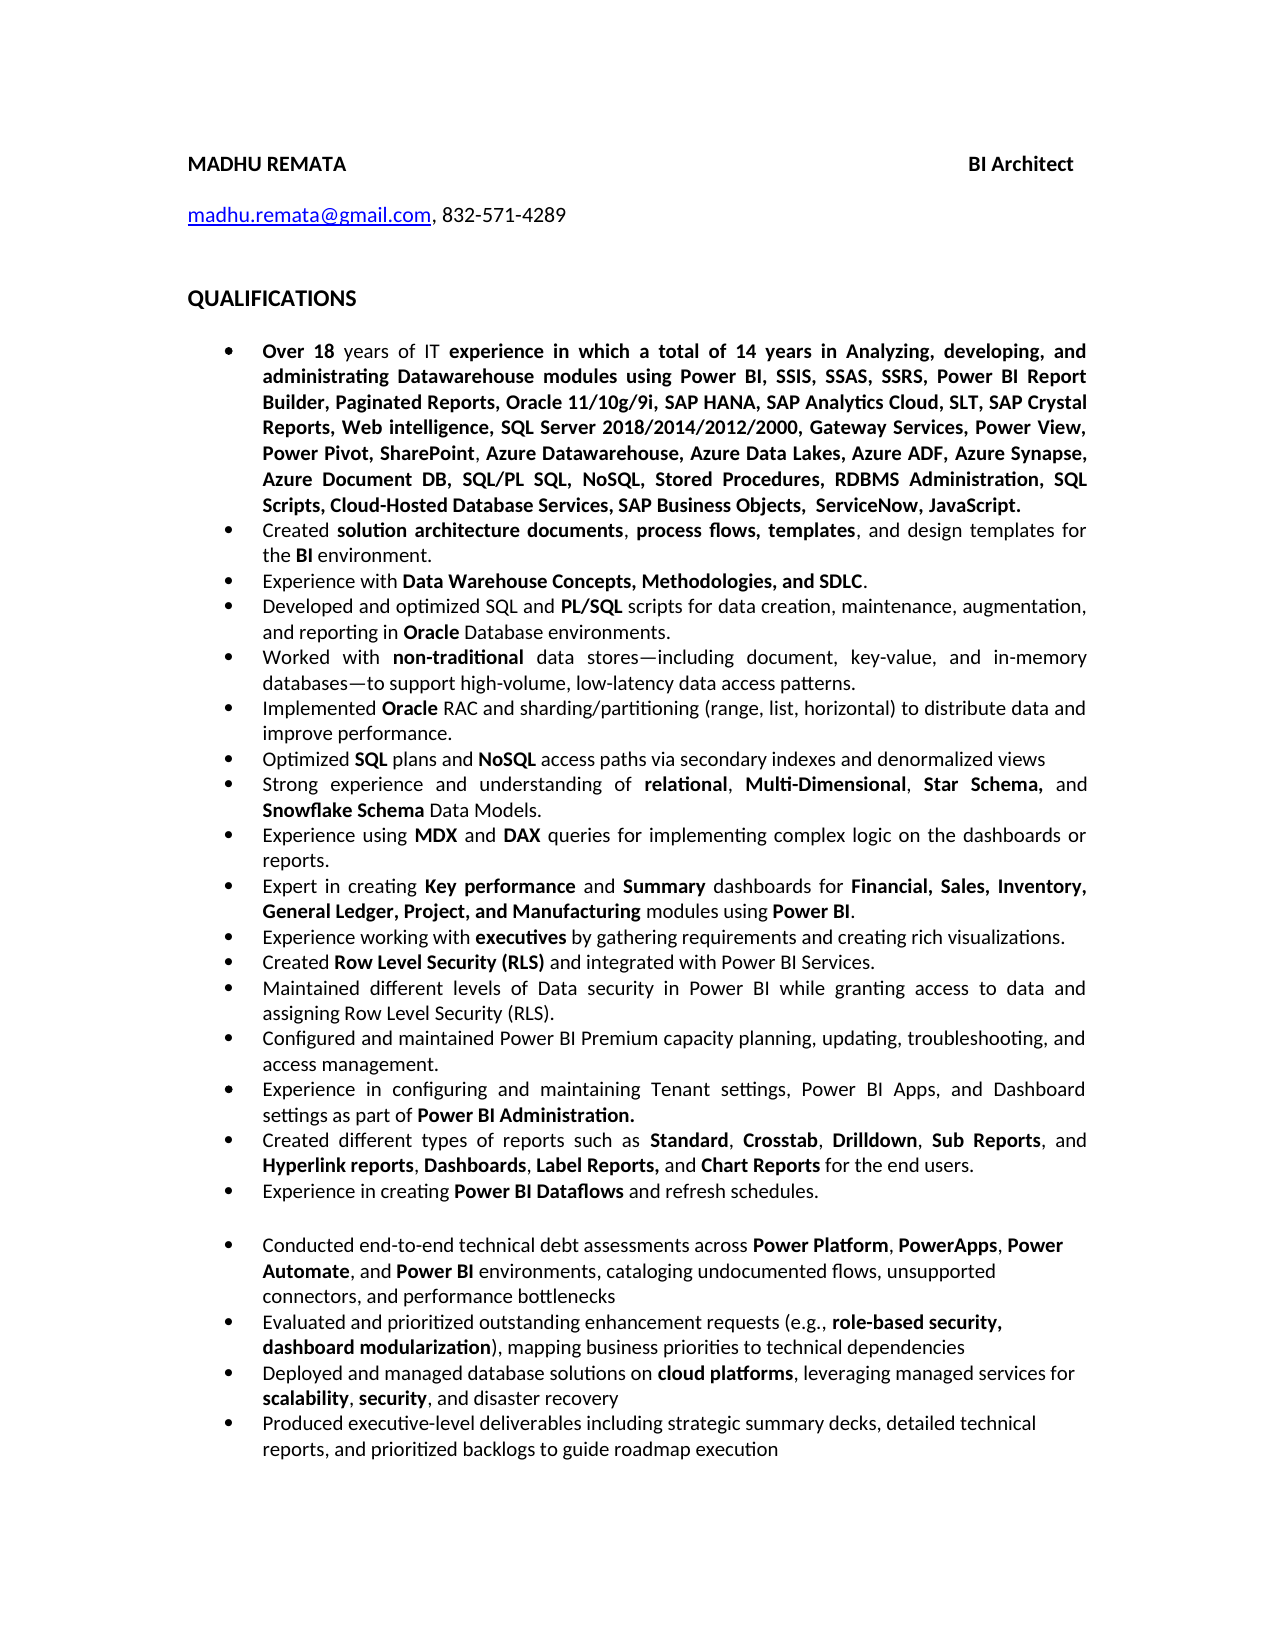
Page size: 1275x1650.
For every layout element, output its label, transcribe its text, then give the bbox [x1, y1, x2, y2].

list Conducted end-to-end technical debt assessments across Power Platform, PowerApps, Power Automate, and Power BI environments, cataloging undocumented flows, unsupported connectors, and performance bottlenecks [225, 1233, 1087, 1309]
list Configured and maintained Power BI Premium capacity planning, updating, troubleshooting, and access management. [225, 1026, 1087, 1076]
list Worked with non-traditional data stores—including document, key-value, and in-memory databases—to support high-volume, low-latency data access patterns. [225, 644, 1087, 695]
text MADHU REMATA BI Architect [187, 150, 1087, 177]
list Created different types of reports such as Standard, Crosstab, Drilldown, Sub Reports, and Hyperlink reports, Dashboards, Label Reports, and Chart Reports for the end users. [225, 1127, 1087, 1178]
list Strong experience and understanding of relational, Multi-Dimensional, Star Schema, and Snowflake Schema Data Models. [225, 771, 1087, 822]
list Expert in creating Key performance and Summary dashboards for Financial, Sales, Inventory, General Ledger, Project, and Manufacturing modules using Power BI. [225, 873, 1087, 924]
text madhu.remata@gmail.com, 832-571-4289 [187, 201, 1087, 259]
list Implemented Oracle RAC and sharding/partitioning (range, list, horizontal) to distribute data and improve performance. [225, 695, 1087, 746]
list Optimized SQL plans and NoSQL access paths via secondary indexes and denormalized views [225, 746, 1087, 771]
list Over 18 years of IT experience in which a total of 14 years in Analyzing, developing, and administrating Datawarehouse modules using Power BI, SSIS, SSAS, SSRS, Power BI Report Builder, Paginated Reports, Oracle 11/10g/9i, SAP HANA, SAP Analytics Cloud, SLT, SAP Crystal Reports, Web intelligence, SQL Server 2018/2014/2012/2000, Gateway Services, Power View, Power Pivot, SharePoint, Azure Datawarehouse, Azure Data Lakes, Azure ADF, Azure Synapse, Azure Document DB, SQL/PL SQL, NoSQL, Stored Procedures, RDBMS Administration, SQL Scripts, Cloud-Hosted Database Services, SAP Business Objects, ServiceNow, JavaScript. [225, 338, 1087, 517]
list Experience using MDX and DAX queries for implementing complex logic on the dashboards or reports. [225, 822, 1087, 873]
list Maintained different levels of Data security in Power BI while granting access to data and assigning Row Level Security (RLS). [225, 975, 1087, 1026]
list Experience working with executives by gathering requirements and creating rich visualizations. [225, 924, 1087, 949]
text QUALIFICATIONS [187, 283, 1087, 313]
list Deployed and managed database solutions on cloud platforms, leveraging managed services for scalability, security, and disaster recovery [225, 1418, 1087, 1469]
list Evaluated and prioritized outstanding enhancement requests (e.g., role-based security, dashboard modularization), mapping business priorities to technical dependencies [225, 1338, 1087, 1389]
list Developed and optimized SQL and PL/SQL scripts for data creation, maintenance, augmentation, and reporting in Oracle Database environments. [225, 593, 1087, 644]
list Experience with Data Warehouse Concepts, Methodologies, and SDLC. [225, 568, 1087, 593]
list Created solution architecture documents, process flows, templates, and design templates for the BI environment. [225, 517, 1087, 568]
list Experience in creating Power BI Dataflows and refresh schedules. [225, 1178, 1087, 1203]
list Experience in configuring and maintaining Tenant settings, Power BI Apps, and Dashboard settings as part of Power BI Administration. [225, 1076, 1087, 1127]
list Created Row Level Security (RLS) and integrated with Power BI Services. [225, 949, 1087, 975]
